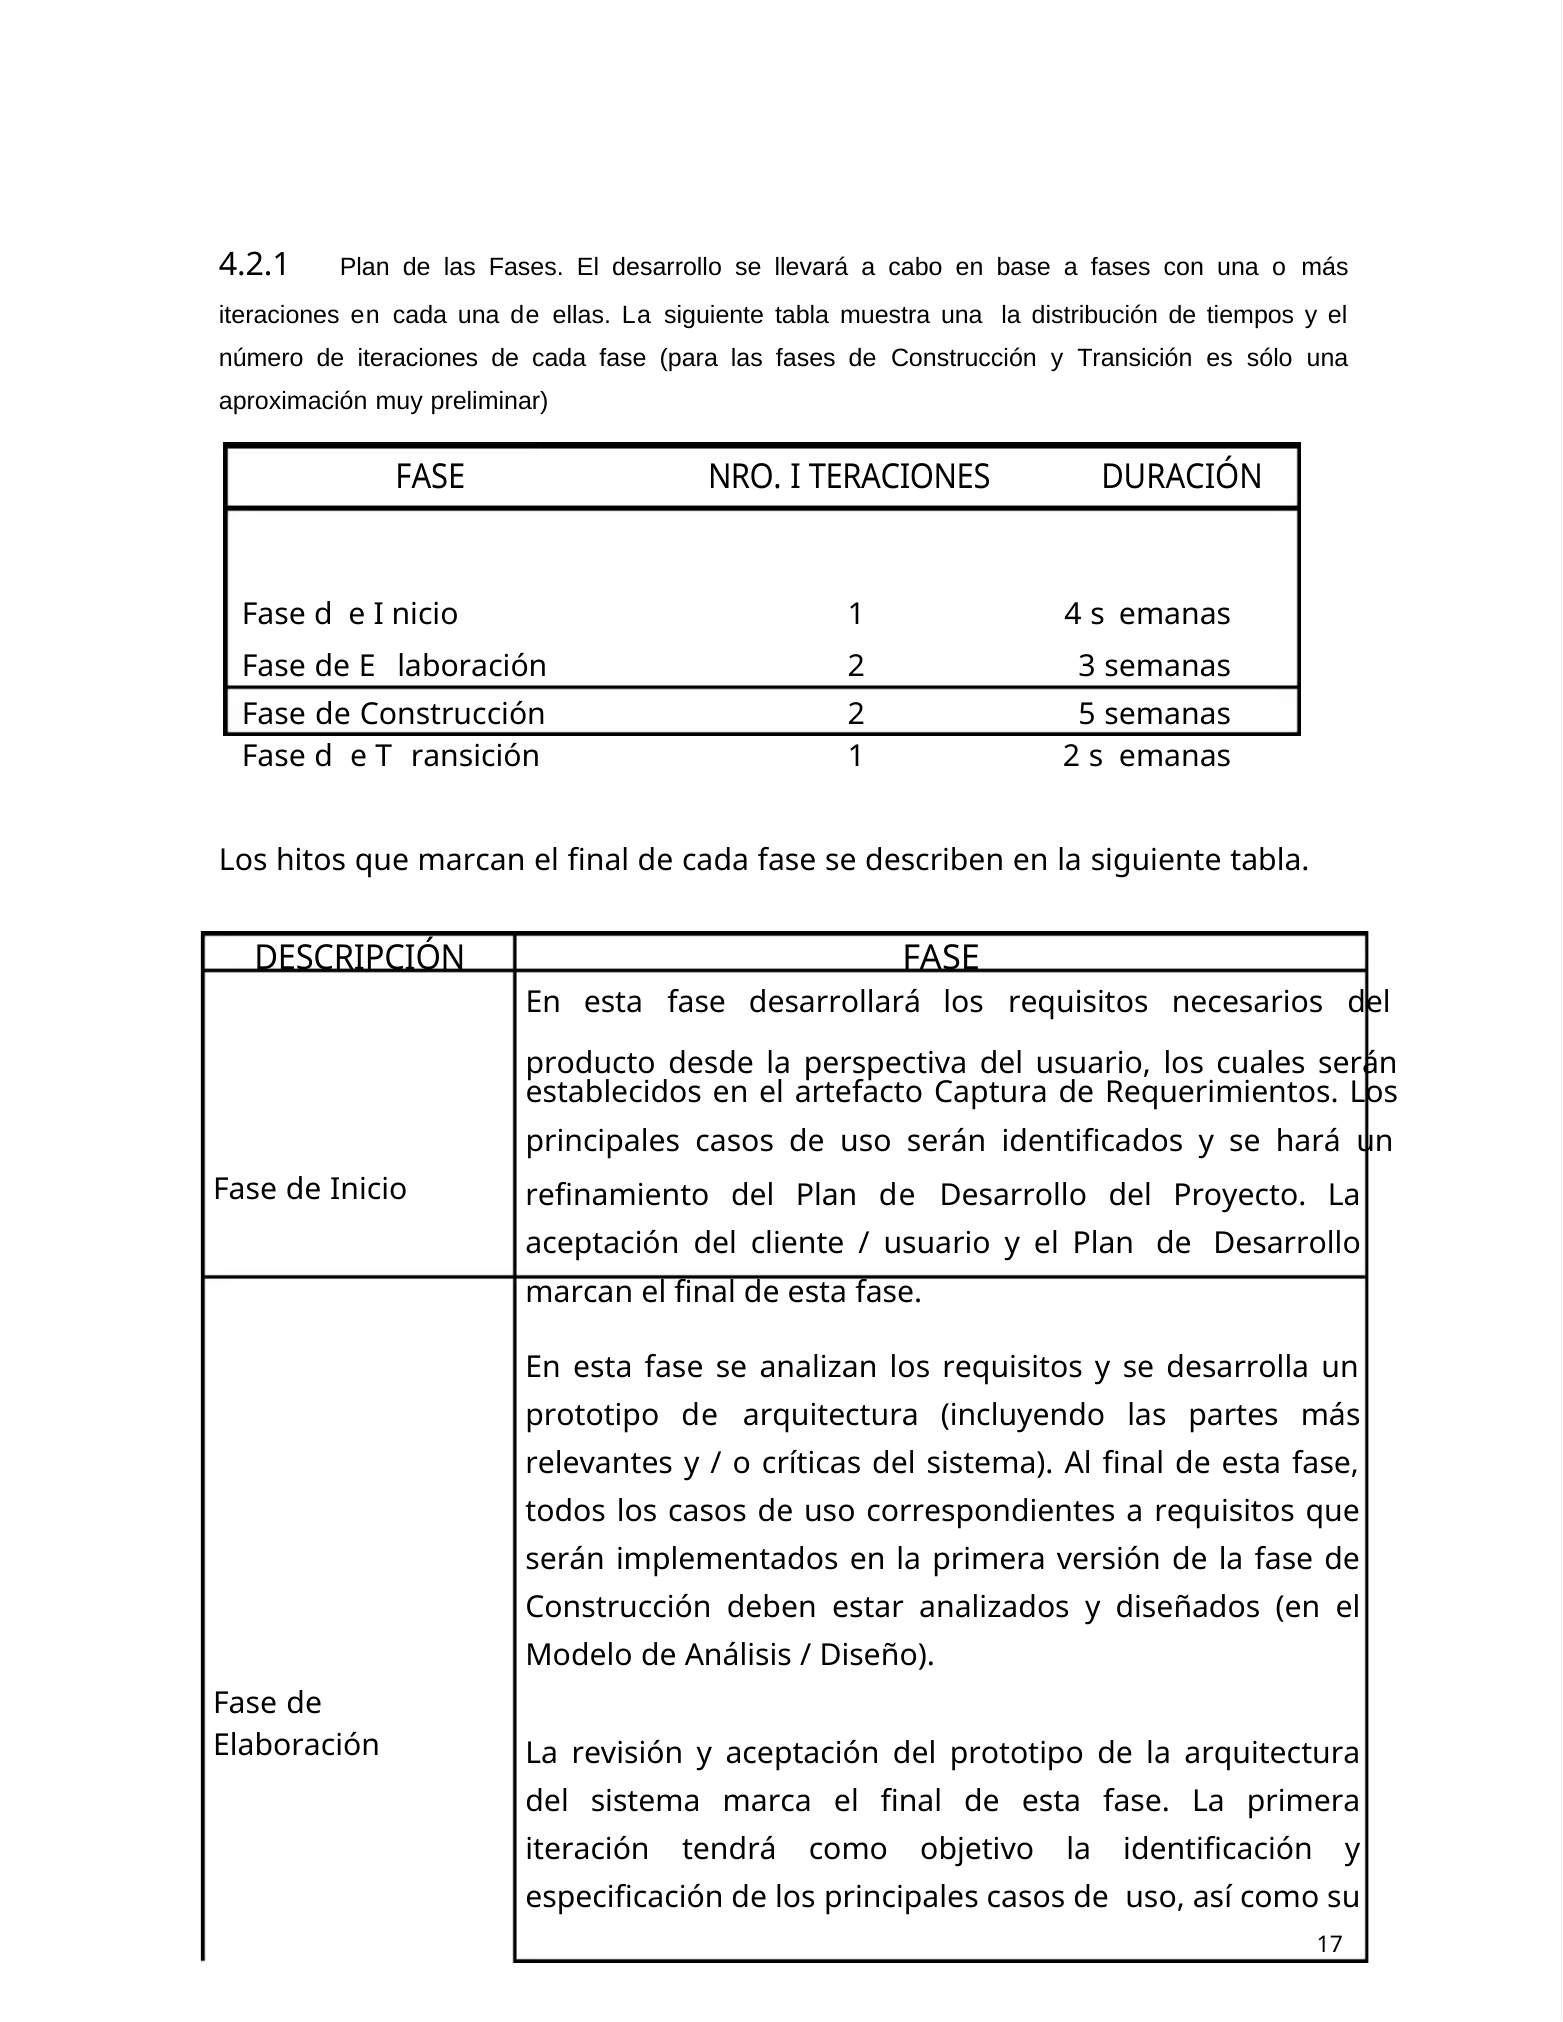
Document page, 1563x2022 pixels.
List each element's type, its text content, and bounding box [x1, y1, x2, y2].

table_cell 2 [702, 640, 972, 687]
table_cell 2 [702, 687, 972, 735]
table_cell 1 [702, 735, 972, 774]
list Plan de las Fases. El desarrollo se llevará a cabo en base a fases con una o más iteraciones en cada una de ellas. La siguiente tabla muestra una la distribución de tiempos y el número de iteraciones de cada fase (para las fases de Construcción y Transición es sólo una aproximación muy preliminar) [219, 241, 1348, 414]
table_cell 5 semanas [973, 687, 1236, 735]
table_cell 2 s emanas [973, 735, 1236, 774]
table_cell Fase de Construcción [236, 687, 702, 735]
text Fase de Elaboración [213, 1682, 498, 1764]
picture [200, 931, 1369, 1963]
text principales casos de uso serán identificados y se hará un [525, 1119, 1412, 1160]
subtitle DESCRIPCIÓN FASE [254, 932, 1412, 979]
table_cell 3 semanas [973, 640, 1236, 687]
text En esta fase se analizan los requisitos y se desarrolla un prototipo de arquitectura (incluyendo las partes más relevantes y / o críticas del sistema). Al final de esta fase, todos los casos de uso correspondientes a requisitos que serán implementados en la primera versión de la fase de Construcción deben estar analizados y diseñados (en el Modelo de Análisis / Diseño). [525, 1345, 1360, 1675]
text producto desde la perspectiva del usuario, los cuales serán establecidos en el artefacto Captura de Requerimientos. Los [525, 1047, 1412, 1112]
text refinamiento del Plan de Desarrollo del Proyecto. La aceptación del cliente / usuario y el Plan de Desarrollo marcan el final de esta fase. [525, 1173, 1361, 1311]
table_cell Fase de E laboración [236, 640, 702, 687]
text Los hitos que marcan el final de cada fase se describen en la siguiente tabla. [219, 838, 1412, 879]
text Fase de Inicio [213, 1167, 407, 1208]
picture [223, 442, 1301, 736]
table_header Fase d e I nicio [236, 601, 702, 639]
table_header 1 [702, 601, 972, 639]
text En esta fase desarrollará los requisitos necesarios del [525, 981, 1412, 1022]
table_cell Fase d e T ransición [236, 735, 702, 774]
table_header 4 s emanas [973, 601, 1236, 639]
